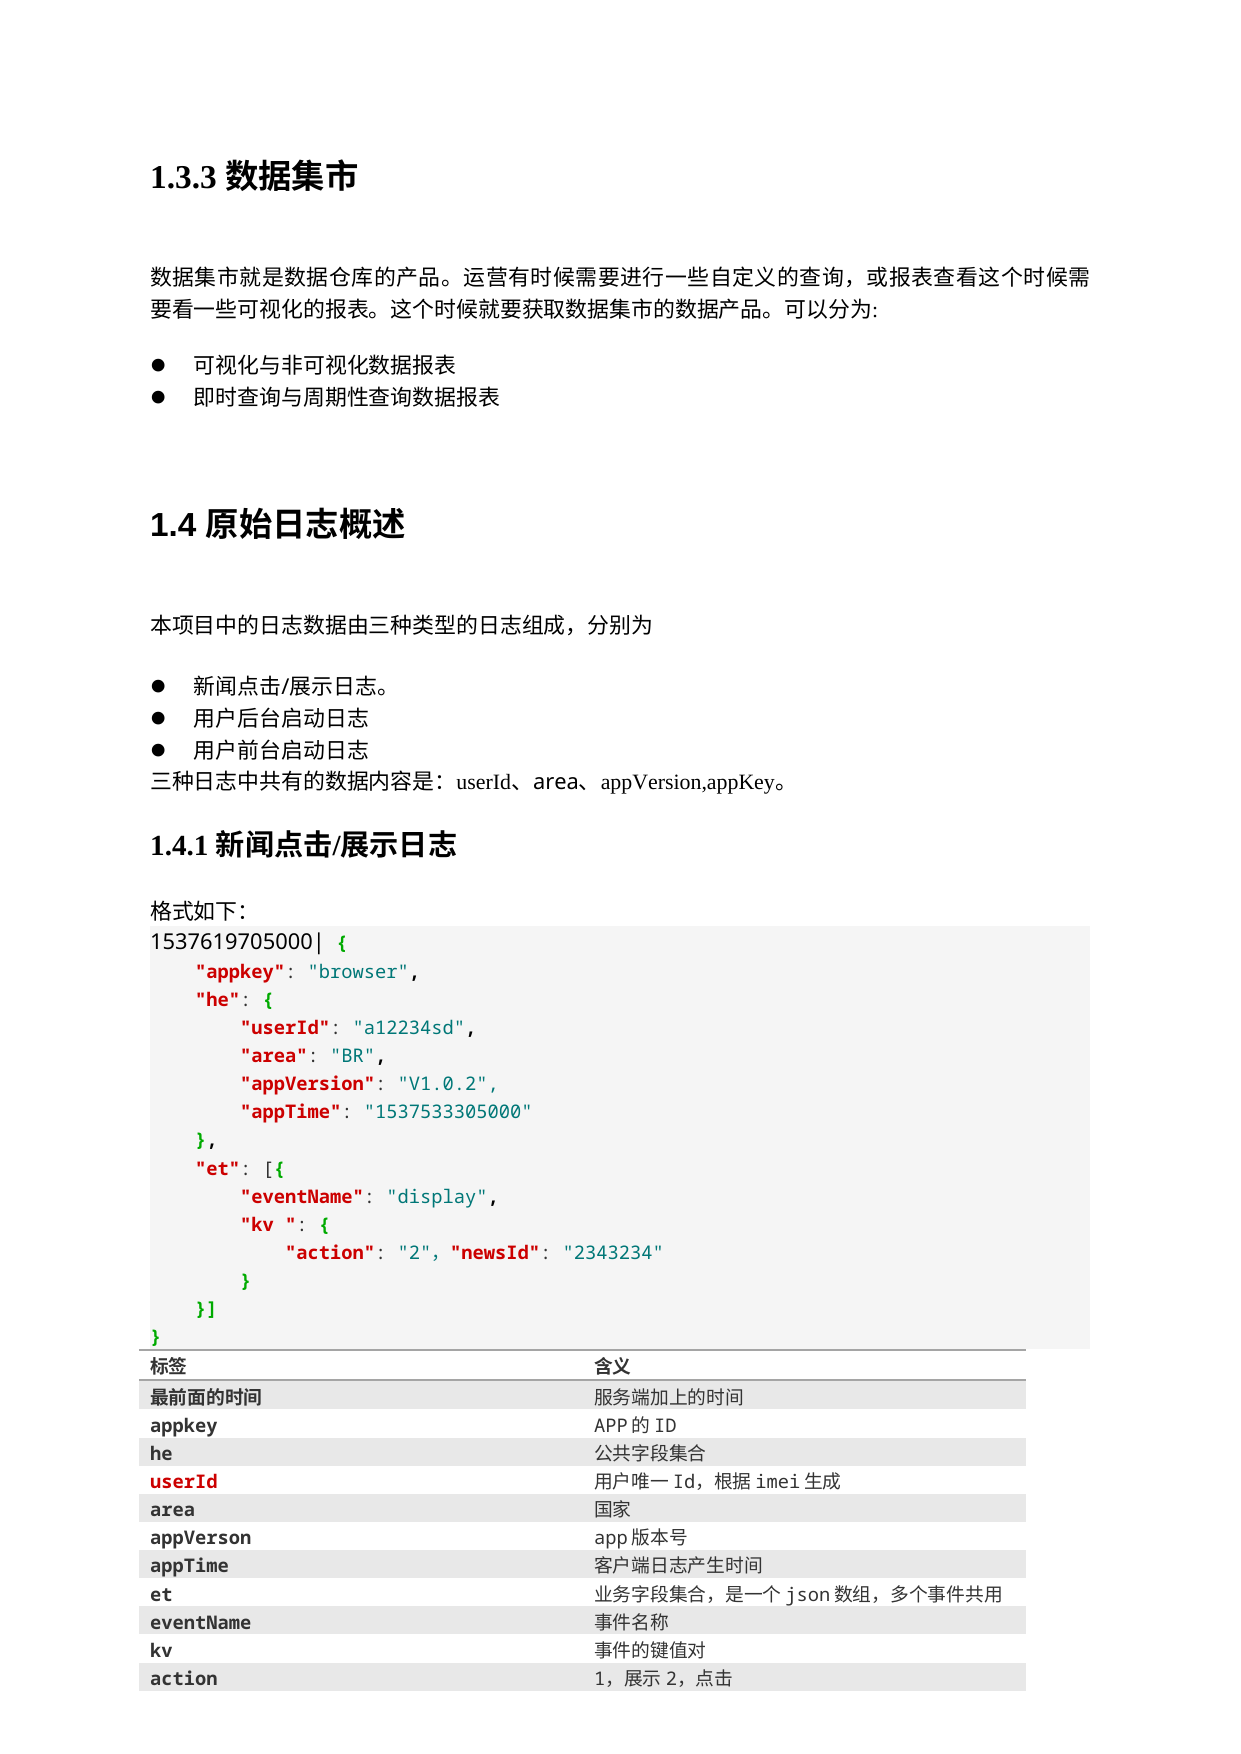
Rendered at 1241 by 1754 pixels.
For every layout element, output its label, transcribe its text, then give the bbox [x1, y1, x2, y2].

text "eventName": "display", [150, 1180, 1090, 1208]
text "action": "2"，"newsId": "2343234" [150, 1237, 1090, 1265]
text "userId": "a12234sd", [150, 1012, 1090, 1040]
text 格式如下： [150, 894, 1090, 926]
text 三种日志中共有的数据内容是：userId、area、appVersion,appKey。 [150, 764, 1090, 796]
text } [150, 1321, 1090, 1349]
table_cell area [139, 1494, 583, 1522]
subtitle 1.3.3 数据集市 [150, 150, 1090, 198]
table_cell 最前面的时间 [139, 1381, 583, 1409]
table_cell eventName [139, 1606, 583, 1634]
table_cell appkey [139, 1410, 583, 1438]
table_cell 业务字段集合，是一个json数组，多个事件共用 [583, 1578, 1026, 1606]
table_cell 公共字段集合 [583, 1438, 1026, 1466]
table_cell 国家 [583, 1494, 1026, 1522]
list 新闻点击/展示日志。 [150, 669, 1090, 701]
table_header 含义 [583, 1351, 1026, 1379]
table_cell action [139, 1663, 583, 1691]
table_cell 服务端加上的时间 [583, 1381, 1026, 1409]
table_cell userId [139, 1466, 583, 1494]
table_cell he [139, 1438, 583, 1466]
table_cell 事件的键值对 [583, 1635, 1026, 1663]
text "appTime": "1537533305000" [150, 1096, 1090, 1124]
text "appVersion": "V1.0.2", [150, 1068, 1090, 1096]
list 可视化与非可视化数据报表 [150, 348, 1090, 380]
text }, [150, 1124, 1090, 1152]
table_cell 用户唯一Id，根据imei生成 [583, 1466, 1026, 1494]
text "kv ": { [150, 1208, 1090, 1237]
text } [150, 1265, 1090, 1293]
table_header 标签 [139, 1351, 583, 1379]
list 用户后台启动日志 [150, 701, 1090, 733]
text 数据集市就是数据仓库的产品。运营有时候需要进行一些自定义的查询，或报表查看这个时候需要看一些可视化的报表。这个时候就要获取数据集市的数据产品。可以分为: [150, 260, 1090, 323]
table_cell kv [139, 1635, 583, 1663]
text "appkey": "browser", [150, 955, 1090, 983]
list 用户前台启动日志 [150, 733, 1090, 764]
text "area": "BR", [150, 1040, 1090, 1068]
table_cell 1，展示 2，点击 [583, 1663, 1026, 1691]
text }] [150, 1293, 1090, 1321]
table_cell APP的ID [583, 1410, 1026, 1438]
text 1537619705000| { [150, 926, 1090, 955]
table_cell app版本号 [583, 1522, 1026, 1550]
table_cell 事件名称 [583, 1606, 1026, 1634]
subtitle 1.4.1 新闻点击/展示日志 [150, 821, 1090, 863]
table_cell appTime [139, 1550, 583, 1578]
subtitle 1.4 原始日志概述 [150, 498, 1090, 546]
table_cell appVerson [139, 1522, 583, 1550]
list 即时查询与周期性查询数据报表 [150, 380, 1090, 412]
table_cell et [139, 1578, 583, 1606]
table_cell 客户端日志产生时间 [583, 1550, 1026, 1578]
text "he": { [150, 983, 1090, 1012]
text 本项目中的日志数据由三种类型的日志组成，分别为 [150, 608, 1090, 639]
text "et": [{ [150, 1152, 1090, 1180]
